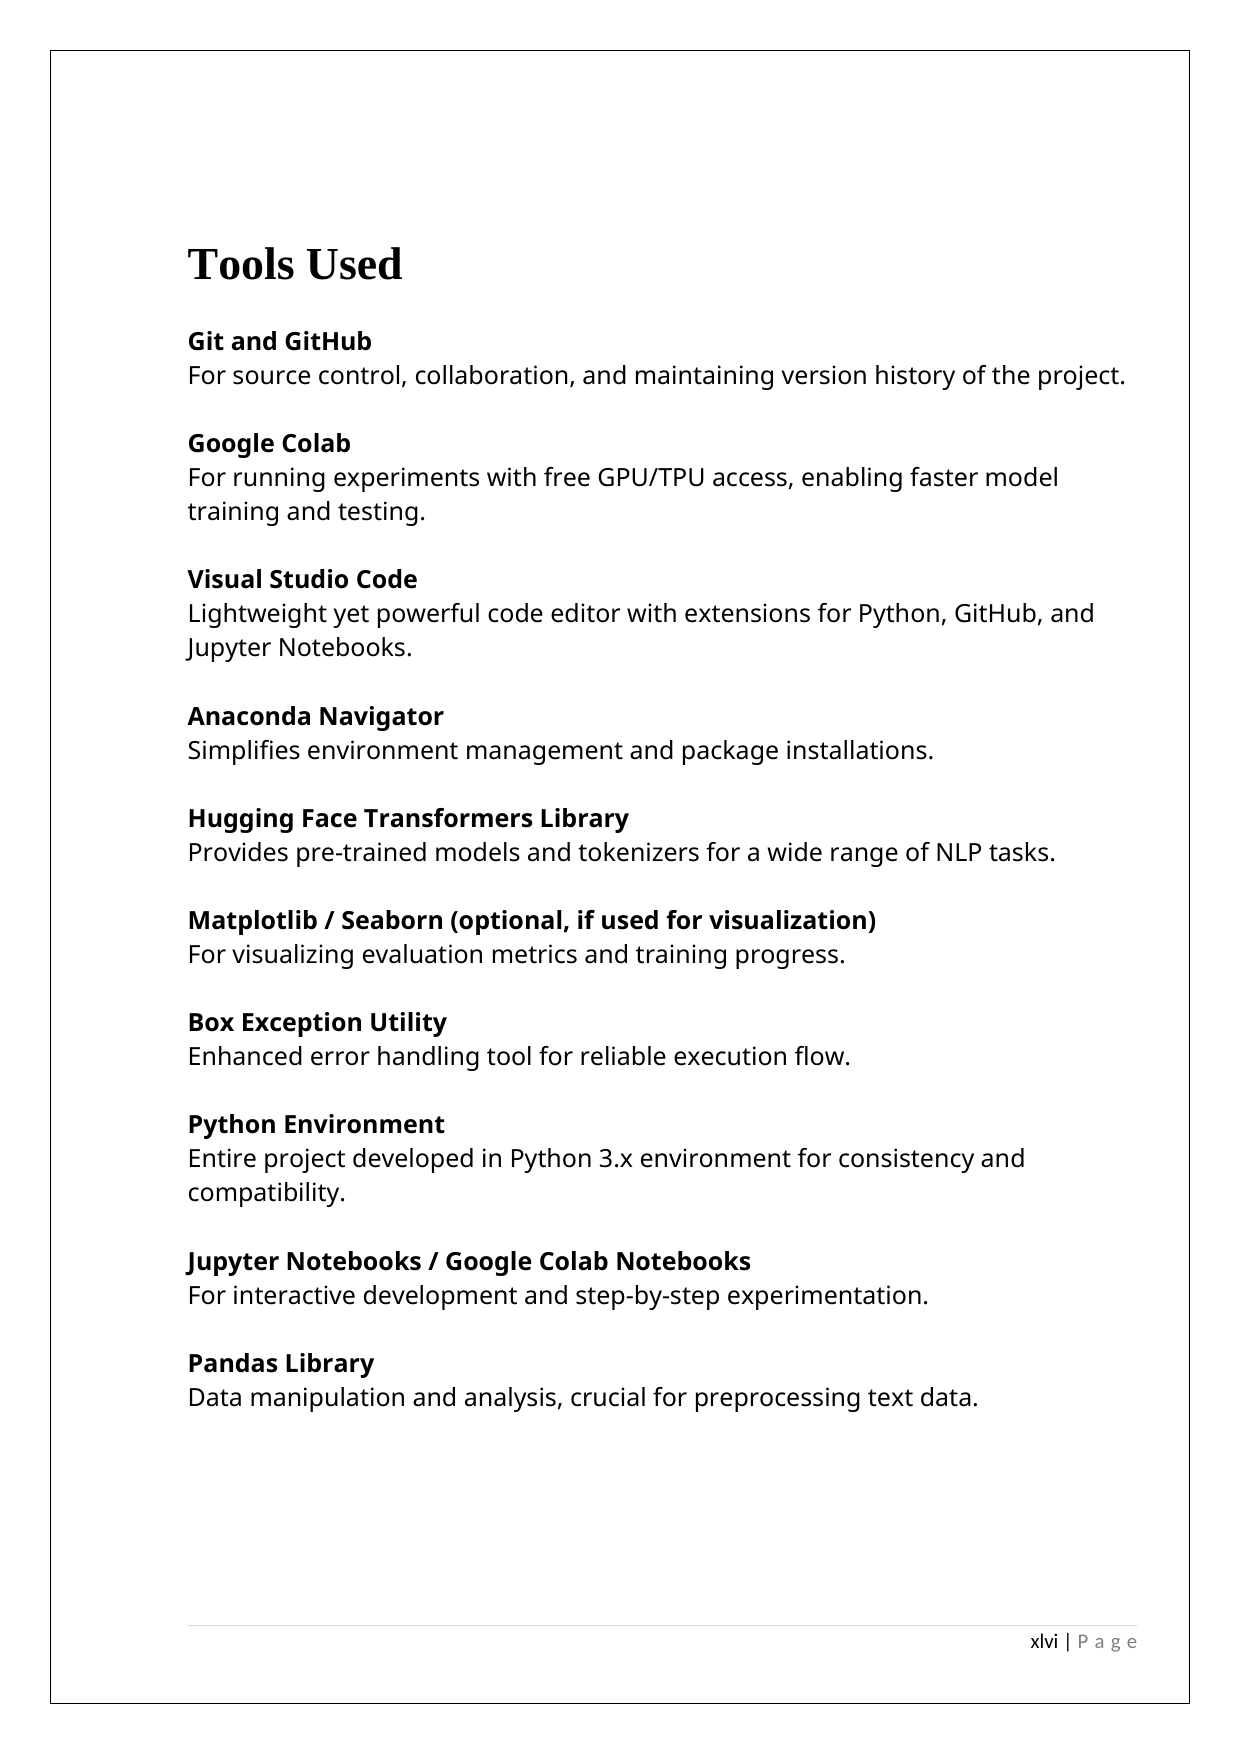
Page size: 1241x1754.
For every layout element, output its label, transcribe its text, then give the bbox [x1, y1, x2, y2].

text Anaconda Navigator Simplifies environment management and package installations. [187, 698, 1137, 766]
text Jupyter Notebooks / Google Colab Notebooks For interactive development and step-by-step experimentation. [187, 1243, 1137, 1311]
text Pandas Library Data manipulation and analysis, crucial for preprocessing text data. [187, 1345, 1137, 1413]
text Tools Used [187, 237, 1137, 289]
text Google Colab For running experiments with free GPU/TPU access, enabling faster model training and testing. [187, 426, 1137, 528]
text Python Environment Entire project developed in Python 3.x environment for consistency and compatibility. [187, 1107, 1137, 1209]
text Matplotlib / Seaborn (optional, if used for visualization) For visualizing evaluation metrics and training progress. [187, 903, 1137, 971]
text Box Exception Utility Enhanced error handling tool for reliable execution flow. [187, 1005, 1137, 1073]
text Visual Studio Code Lightweight yet powerful code editor with extensions for Python, GitHub, and Jupyter Notebooks. [187, 562, 1137, 664]
text Git and GitHub For source control, collaboration, and maintaining version history of the project. [187, 323, 1137, 392]
text Hugging Face Transformers Library Provides pre-trained models and tokenizers for a wide range of NLP tasks. [187, 800, 1137, 868]
